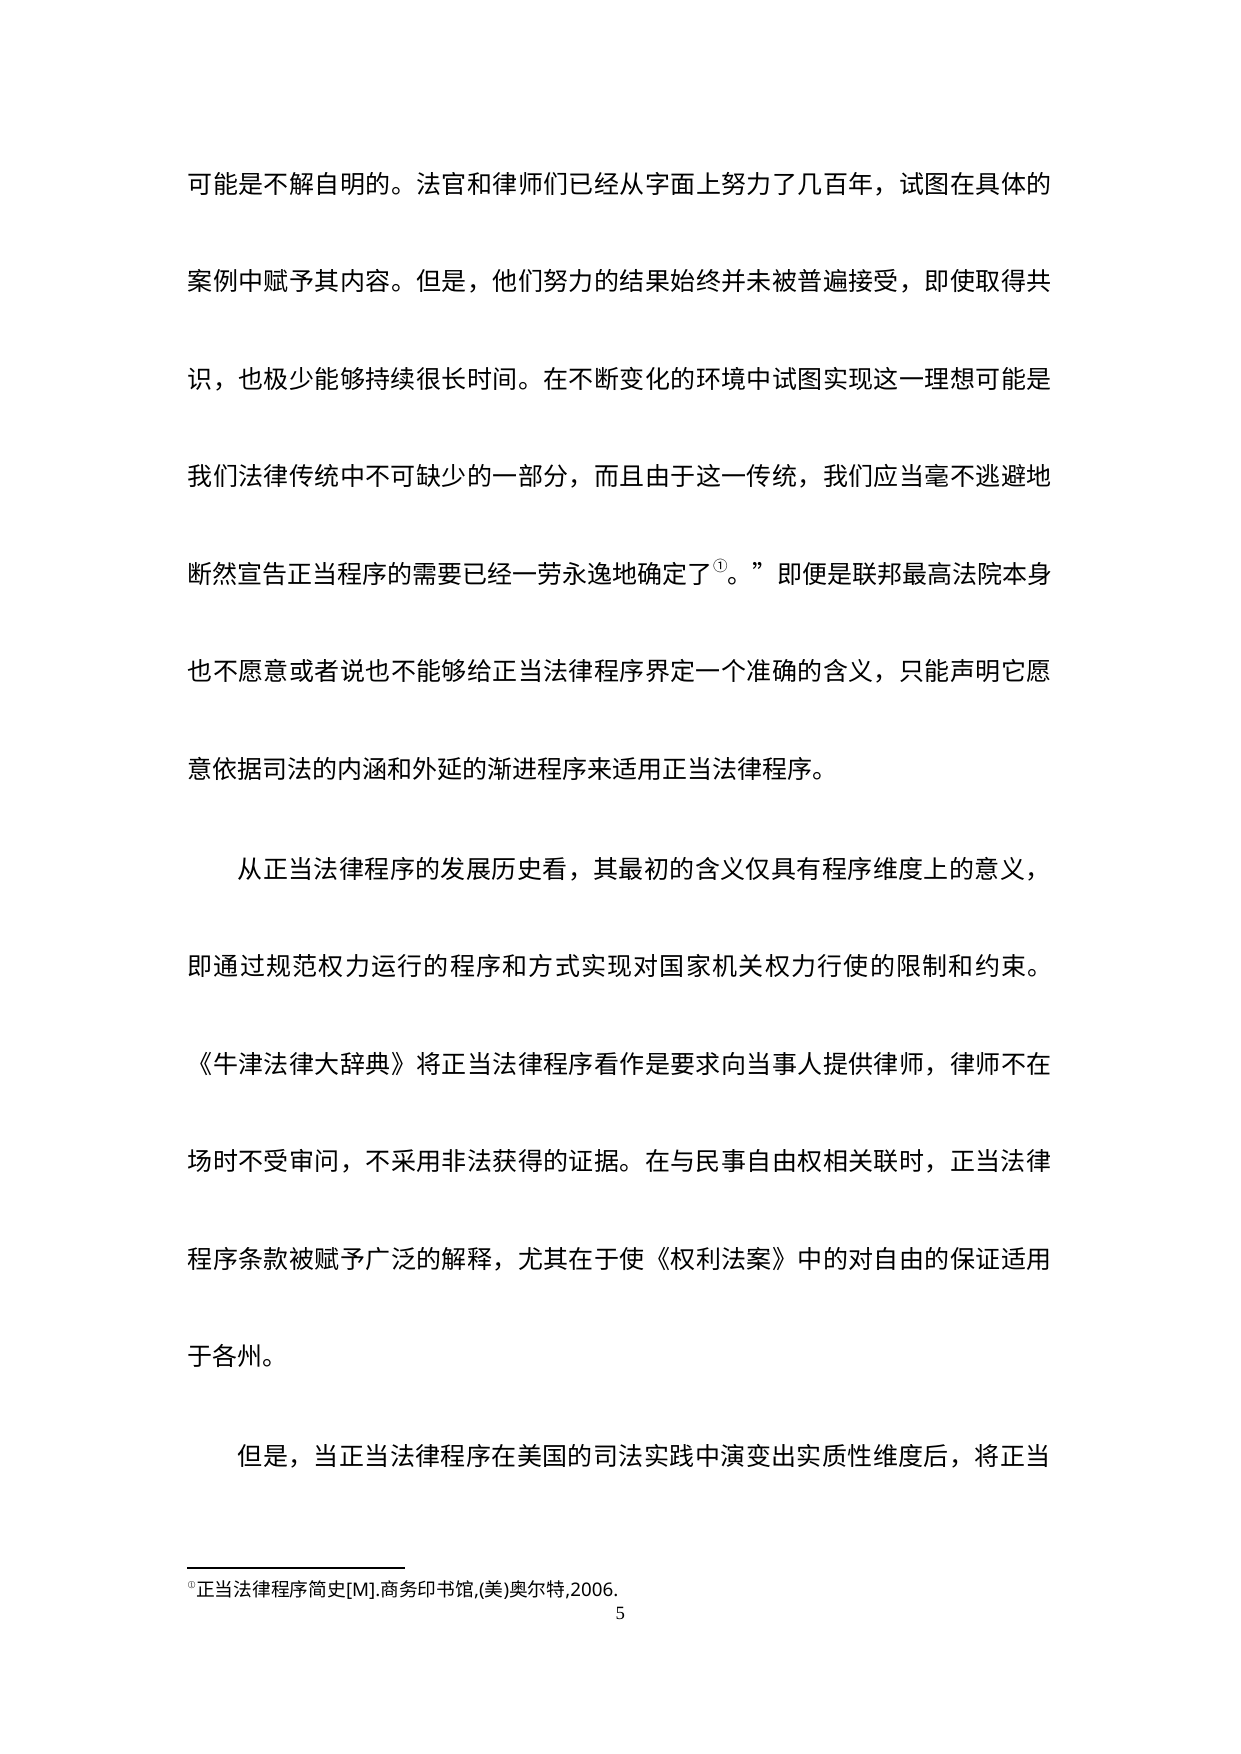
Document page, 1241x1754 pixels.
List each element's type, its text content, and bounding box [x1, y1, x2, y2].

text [187, 150, 1053, 800]
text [187, 1422, 1053, 1487]
text 从正当法律程序的发展历史看，其最初的含义仅具有程序维度上的意义，即通过规范权力运行的程序和方式实现对国家机关权力行使的限制和约束。《牛津法律大辞典》将正当法律程序看作是要求向当事人提供律师，律师不在场时不受审问，不采用非法获得的证据。在与民事自由权相关联时，正当法律程序条款被赋予广泛的解释，尤其在于使《权利法案》中的对自由的保证适用于各州。 [187, 835, 1053, 1387]
